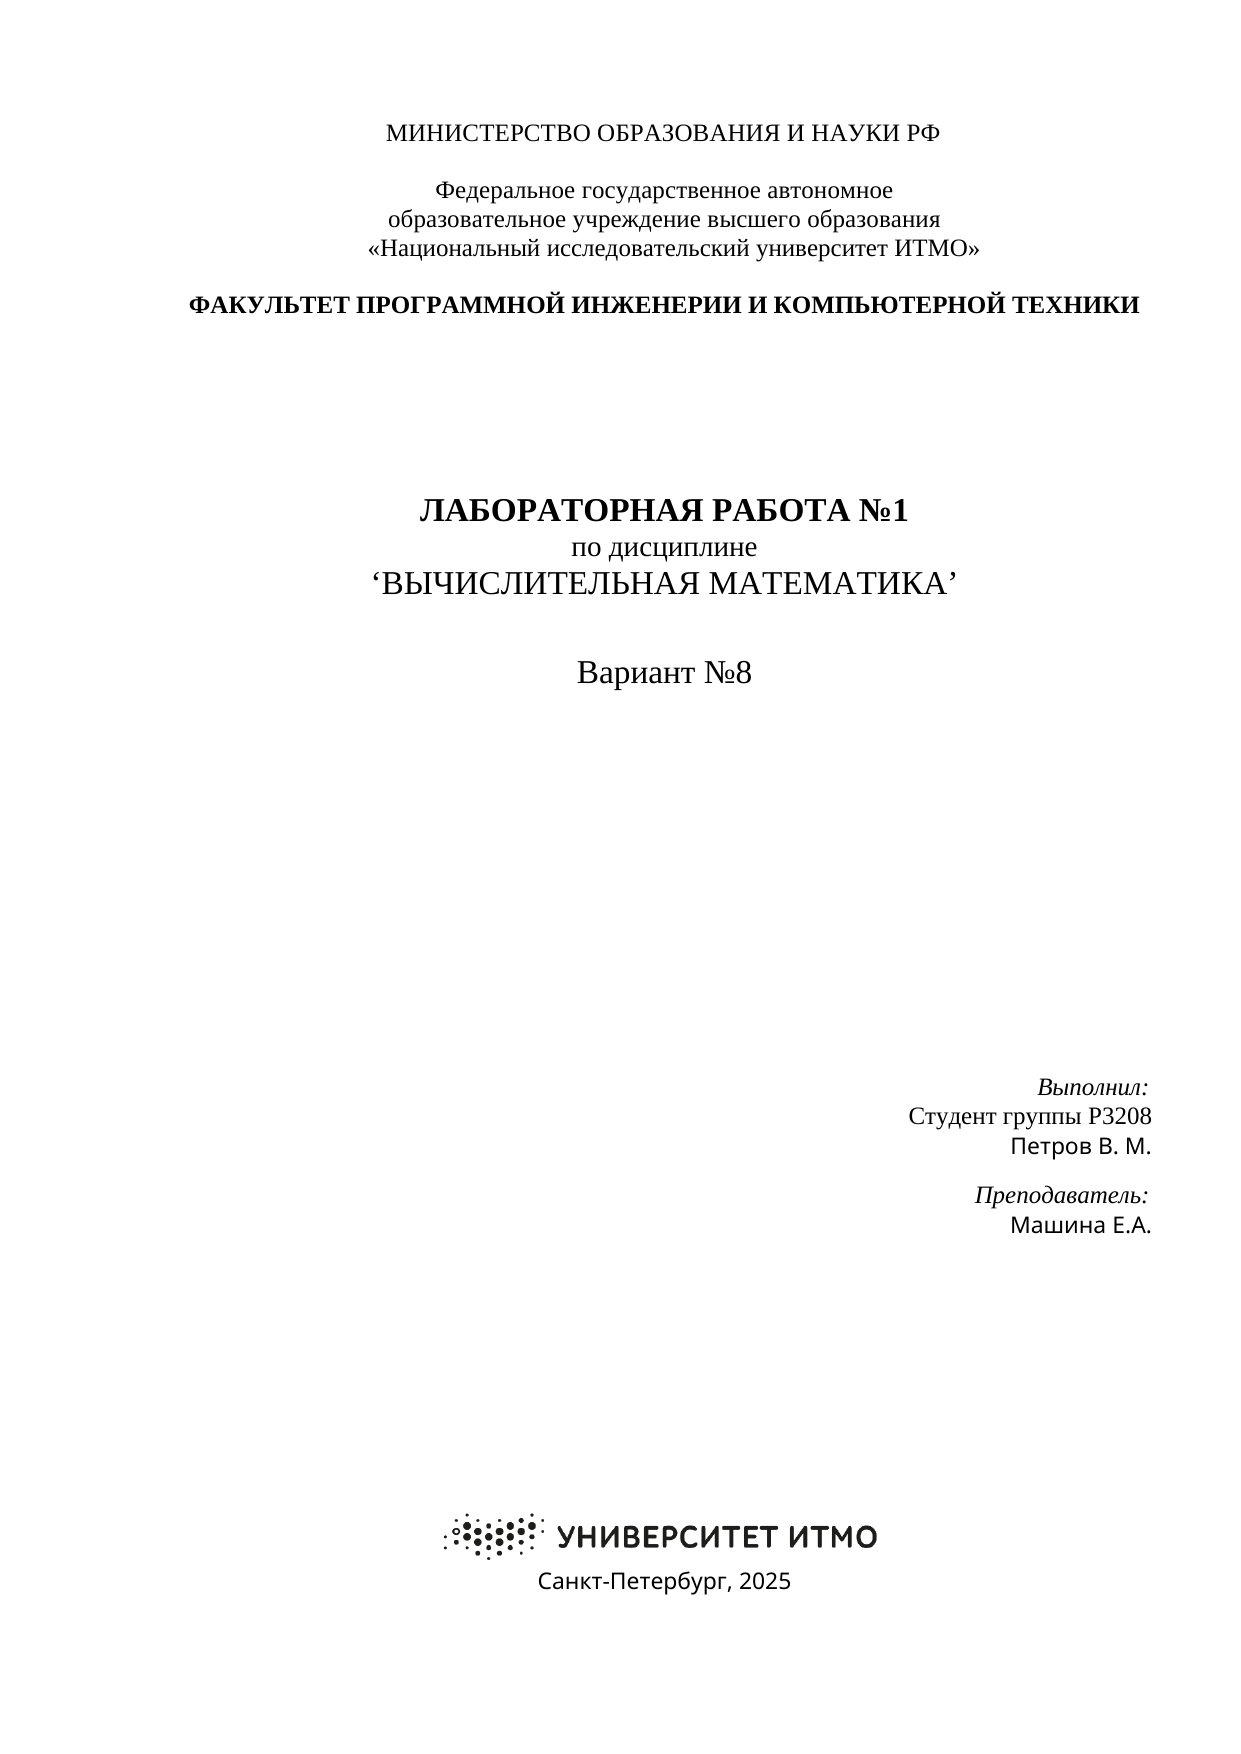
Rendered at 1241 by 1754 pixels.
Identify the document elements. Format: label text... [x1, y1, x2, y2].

text Вариант №8 [177, 652, 1152, 690]
text Преподаватель: [852, 1180, 1152, 1209]
text по дисциплине [177, 529, 1152, 563]
text ЛАБОРАТОРНАЯ РАБОТА №1 [177, 490, 1152, 528]
text Санкт-Петербург, 2025 [177, 1565, 1152, 1597]
text Выполнил: [852, 1072, 1152, 1101]
picture [421, 1490, 900, 1566]
text ‘ВЫЧИСЛИТЕЛЬНАЯ МАТЕМАТИКА’ [177, 563, 1152, 601]
text образовательное учреждение высшего образования [177, 204, 1152, 233]
text Петров В. М. [177, 1130, 1152, 1161]
text Федеральное государственное автономное [177, 176, 1152, 204]
text факультет программной инженерии и компьютерной техники [177, 291, 1152, 319]
text «Национальный исследовательский университет ИТМО» [177, 233, 1152, 262]
text Машина E.A. [177, 1209, 1152, 1240]
text Студент группы P3208 [852, 1101, 1152, 1130]
text Министерство образования и науки РФ [177, 118, 1149, 147]
